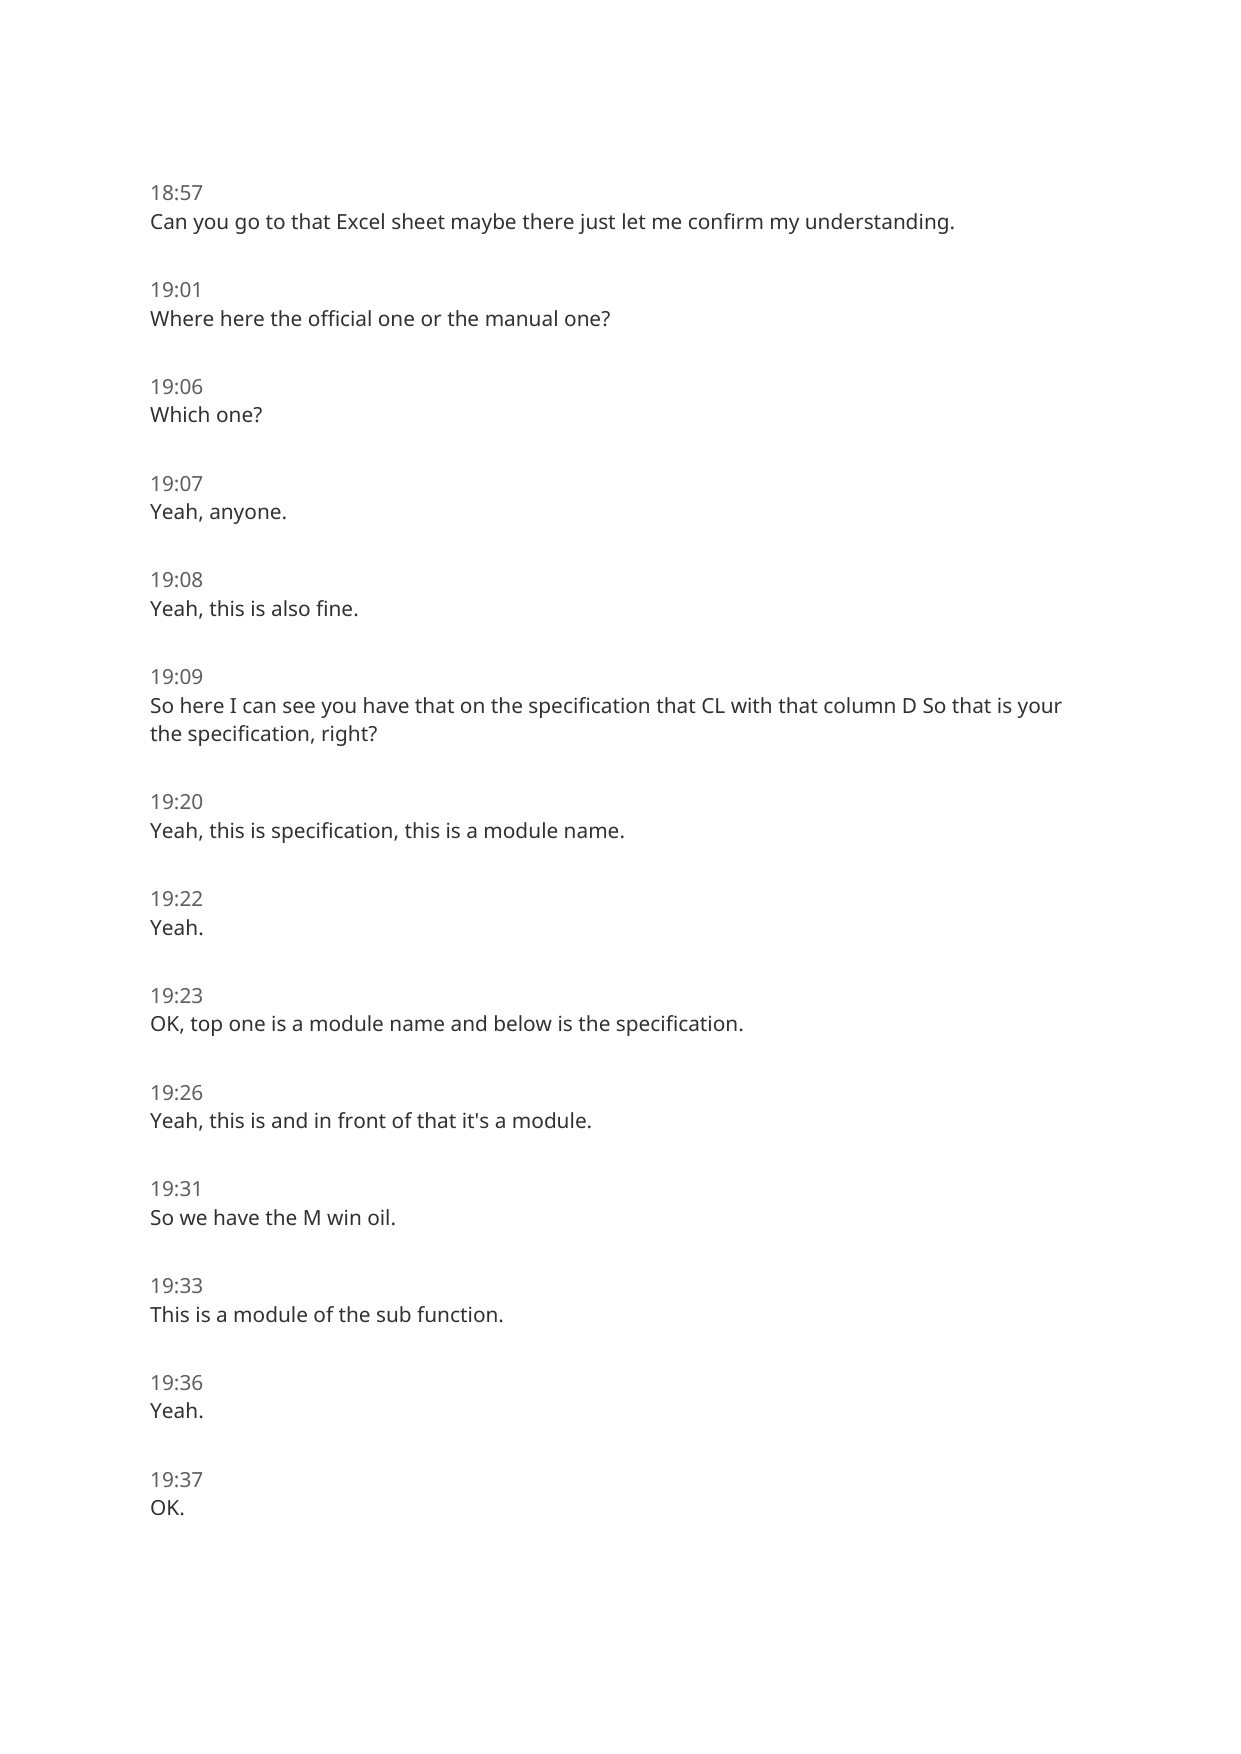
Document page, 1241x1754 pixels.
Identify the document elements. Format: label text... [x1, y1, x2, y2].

text 19:36 Yeah. [150, 1340, 1090, 1425]
text 18:57 Can you go to that Excel sheet maybe there just let me confirm my understanding. [150, 150, 1090, 235]
text 19:09 So here I can see you have that on the specification that CL with that column D So that is your the specification, right? [150, 634, 1090, 748]
text 19:33 This is a module of the sub function. [150, 1243, 1090, 1328]
text 19:06 Which one? [150, 343, 1090, 429]
text 19:31 So we have the M win oil. [150, 1146, 1090, 1231]
text 19:08 Yeah, this is also fine. [150, 537, 1090, 622]
text 19:26 Yeah, this is and in front of that it's a module. [150, 1049, 1090, 1135]
text 19:22 Yeah. [150, 856, 1090, 941]
text 19:01 Where here the official one or the manual one? [150, 247, 1090, 332]
text 19:20 Yeah, this is specification, this is a module name. [150, 759, 1090, 844]
text 19:37 OK. [150, 1436, 1090, 1522]
text 19:07 Yeah, anyone. [150, 440, 1090, 526]
text 19:23 OK, top one is a module name and below is the specification. [150, 953, 1090, 1038]
